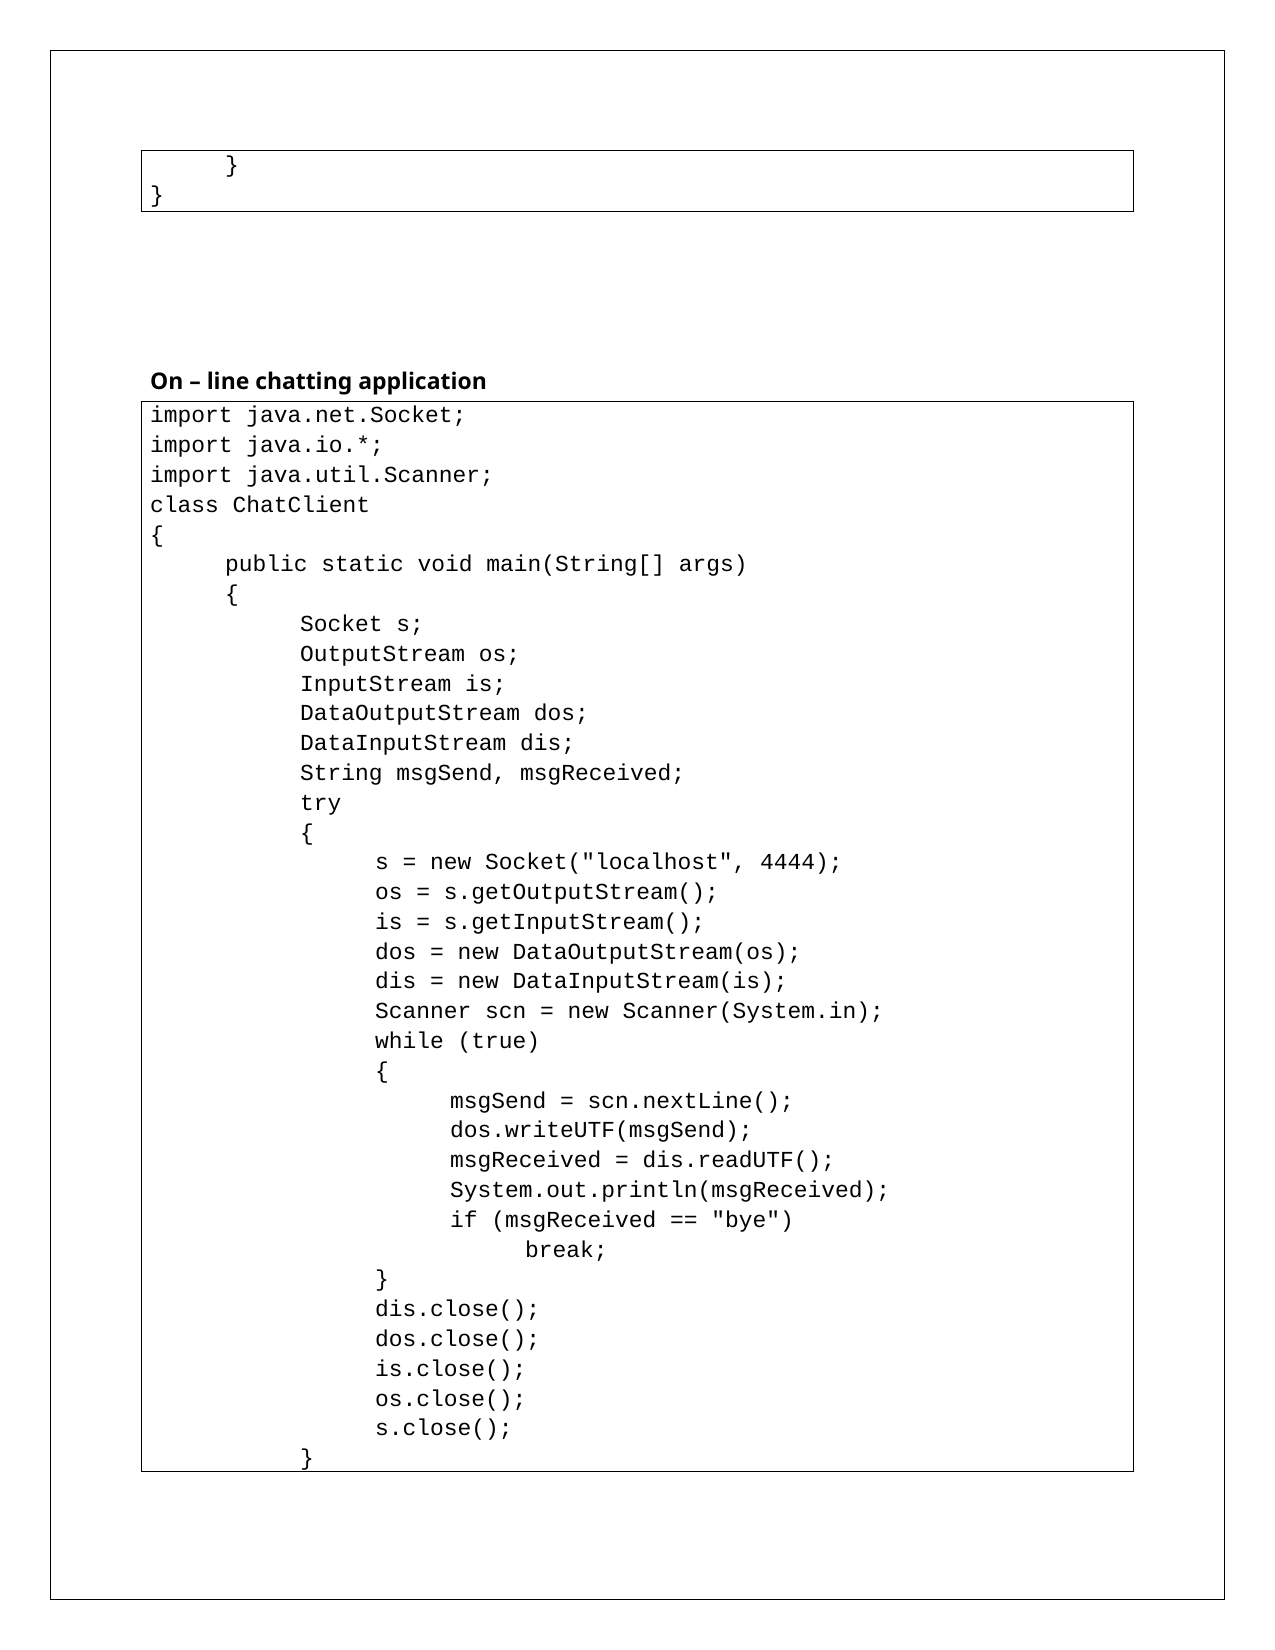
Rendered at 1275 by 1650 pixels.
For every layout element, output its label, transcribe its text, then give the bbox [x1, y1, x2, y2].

text os = s.getOutputStream(); [142, 877, 1133, 906]
text break; [142, 1235, 1133, 1264]
text { [142, 579, 1133, 608]
text dis.close(); [142, 1294, 1133, 1323]
text msgSend = scn.nextLine(); [142, 1086, 1133, 1115]
text { [142, 818, 1133, 847]
text dis = new DataInputStream(is); [142, 967, 1133, 996]
text if (msgReceived == "bye") [142, 1205, 1133, 1234]
text import java.util.Scanner; [142, 460, 1133, 489]
text DataOutputStream dos; [142, 699, 1133, 728]
text } [142, 180, 1133, 211]
text } [142, 151, 1133, 179]
text dos = new DataOutputStream(os); [142, 937, 1133, 966]
text class ChatClient [142, 490, 1133, 519]
text Scanner scn = new Scanner(System.in); [142, 997, 1133, 1026]
text s = new Socket("localhost", 4444); [142, 848, 1133, 877]
text InputStream is; [142, 669, 1133, 698]
text s.close(); [142, 1414, 1133, 1443]
text import java.net.Socket; [142, 402, 1133, 430]
text System.out.println(msgReceived); [142, 1175, 1133, 1204]
text } [142, 1443, 1133, 1471]
text import java.io.*; [142, 431, 1133, 459]
text msgReceived = dis.readUTF(); [142, 1146, 1133, 1174]
text os.close(); [142, 1384, 1133, 1413]
text { [142, 1056, 1133, 1085]
text String msgSend, msgReceived; [142, 758, 1133, 787]
text { [142, 520, 1133, 549]
text OutputStream os; [142, 639, 1133, 668]
text } [142, 1265, 1133, 1294]
text dos.close(); [142, 1324, 1133, 1353]
text try [142, 788, 1133, 817]
text public static void main(String[] args) [142, 550, 1133, 579]
text DataInputStream dis; [142, 728, 1133, 757]
text is.close(); [142, 1354, 1133, 1383]
text Socket s; [142, 609, 1133, 638]
text is = s.getInputStream(); [142, 907, 1133, 936]
text On – line chatting application [150, 365, 1125, 396]
text while (true) [142, 1026, 1133, 1055]
text dos.writeUTF(msgSend); [142, 1116, 1133, 1145]
